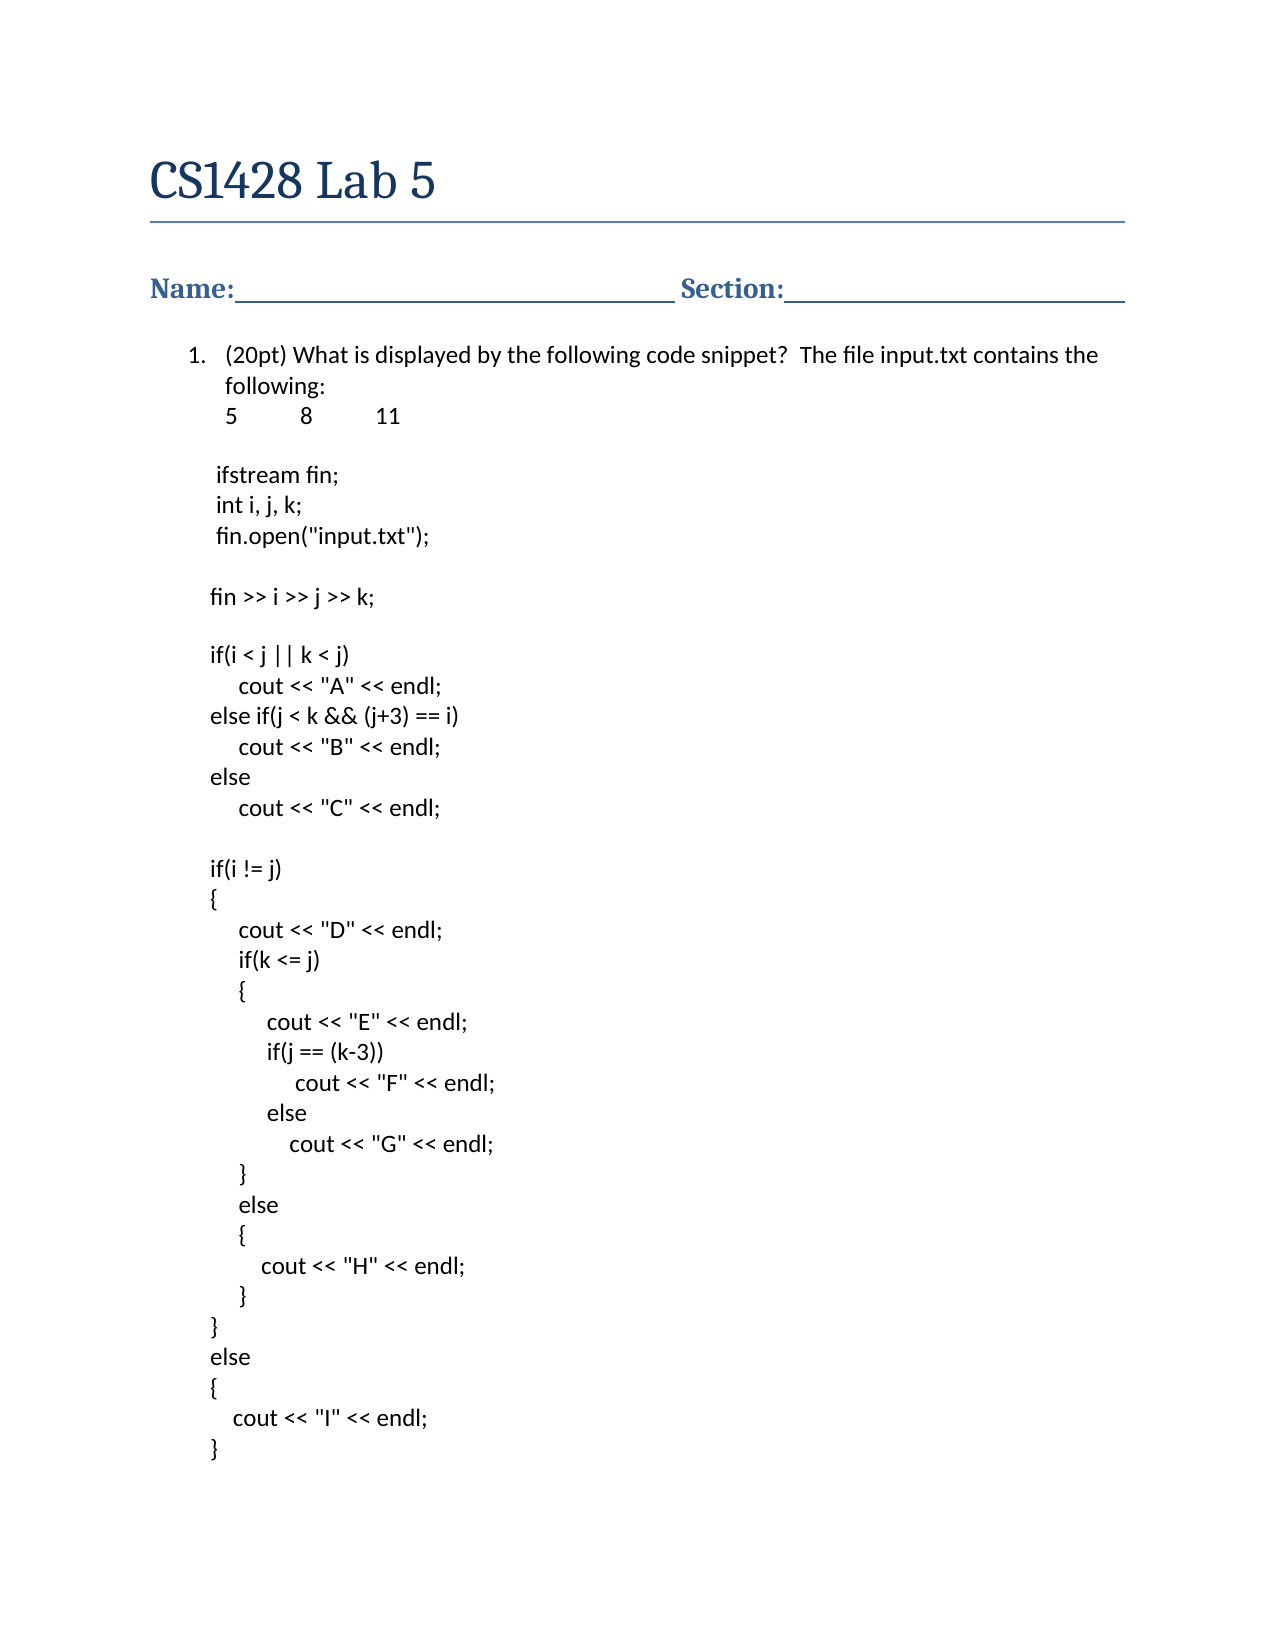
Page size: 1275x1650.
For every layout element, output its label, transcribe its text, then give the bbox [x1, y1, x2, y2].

text cout << "B" << endl; [187, 731, 1125, 762]
text int i, j, k; [187, 489, 1125, 520]
subtitle Name: Section: [150, 273, 1125, 306]
text cout << "C" << endl; [187, 792, 1125, 823]
list (20pt) What is displayed by the following code snippet? The file input.txt contains the following: [187, 339, 1125, 400]
text } [187, 1280, 1125, 1311]
text else [187, 762, 1125, 792]
list 5 8 11 [225, 400, 1125, 431]
text cout << "I" << endl; [187, 1402, 1125, 1433]
text { [187, 1372, 1125, 1402]
text { [187, 975, 1125, 1006]
text } [187, 1433, 1125, 1463]
text else [187, 1097, 1125, 1128]
text if(i < j || k < j) [187, 639, 1125, 670]
text if(j == (k-3)) [187, 1036, 1125, 1067]
text cout << "D" << endl; [187, 914, 1125, 945]
text { [187, 1219, 1125, 1250]
text else if(j < k && (j+3) == i) [187, 701, 1125, 731]
text else [187, 1341, 1125, 1372]
text fin.open("input.txt"); [187, 520, 1125, 550]
text ifstream fin; [187, 459, 1125, 489]
text if(k <= j) [187, 945, 1125, 975]
text cout << "A" << endl; [187, 670, 1125, 701]
text else [187, 1189, 1125, 1219]
text cout << "F" << endl; [187, 1067, 1125, 1097]
text cout << "H" << endl; [187, 1250, 1125, 1280]
text cout << "E" << endl; [187, 1006, 1125, 1036]
text } [187, 1158, 1125, 1189]
text } [187, 1311, 1125, 1341]
text cout << "G" << endl; [187, 1128, 1125, 1158]
title CS1428 Lab 5 [150, 150, 1125, 221]
text fin >> i >> j >> k; [187, 581, 1125, 611]
text { [187, 884, 1125, 914]
text if(i != j) [187, 853, 1125, 884]
